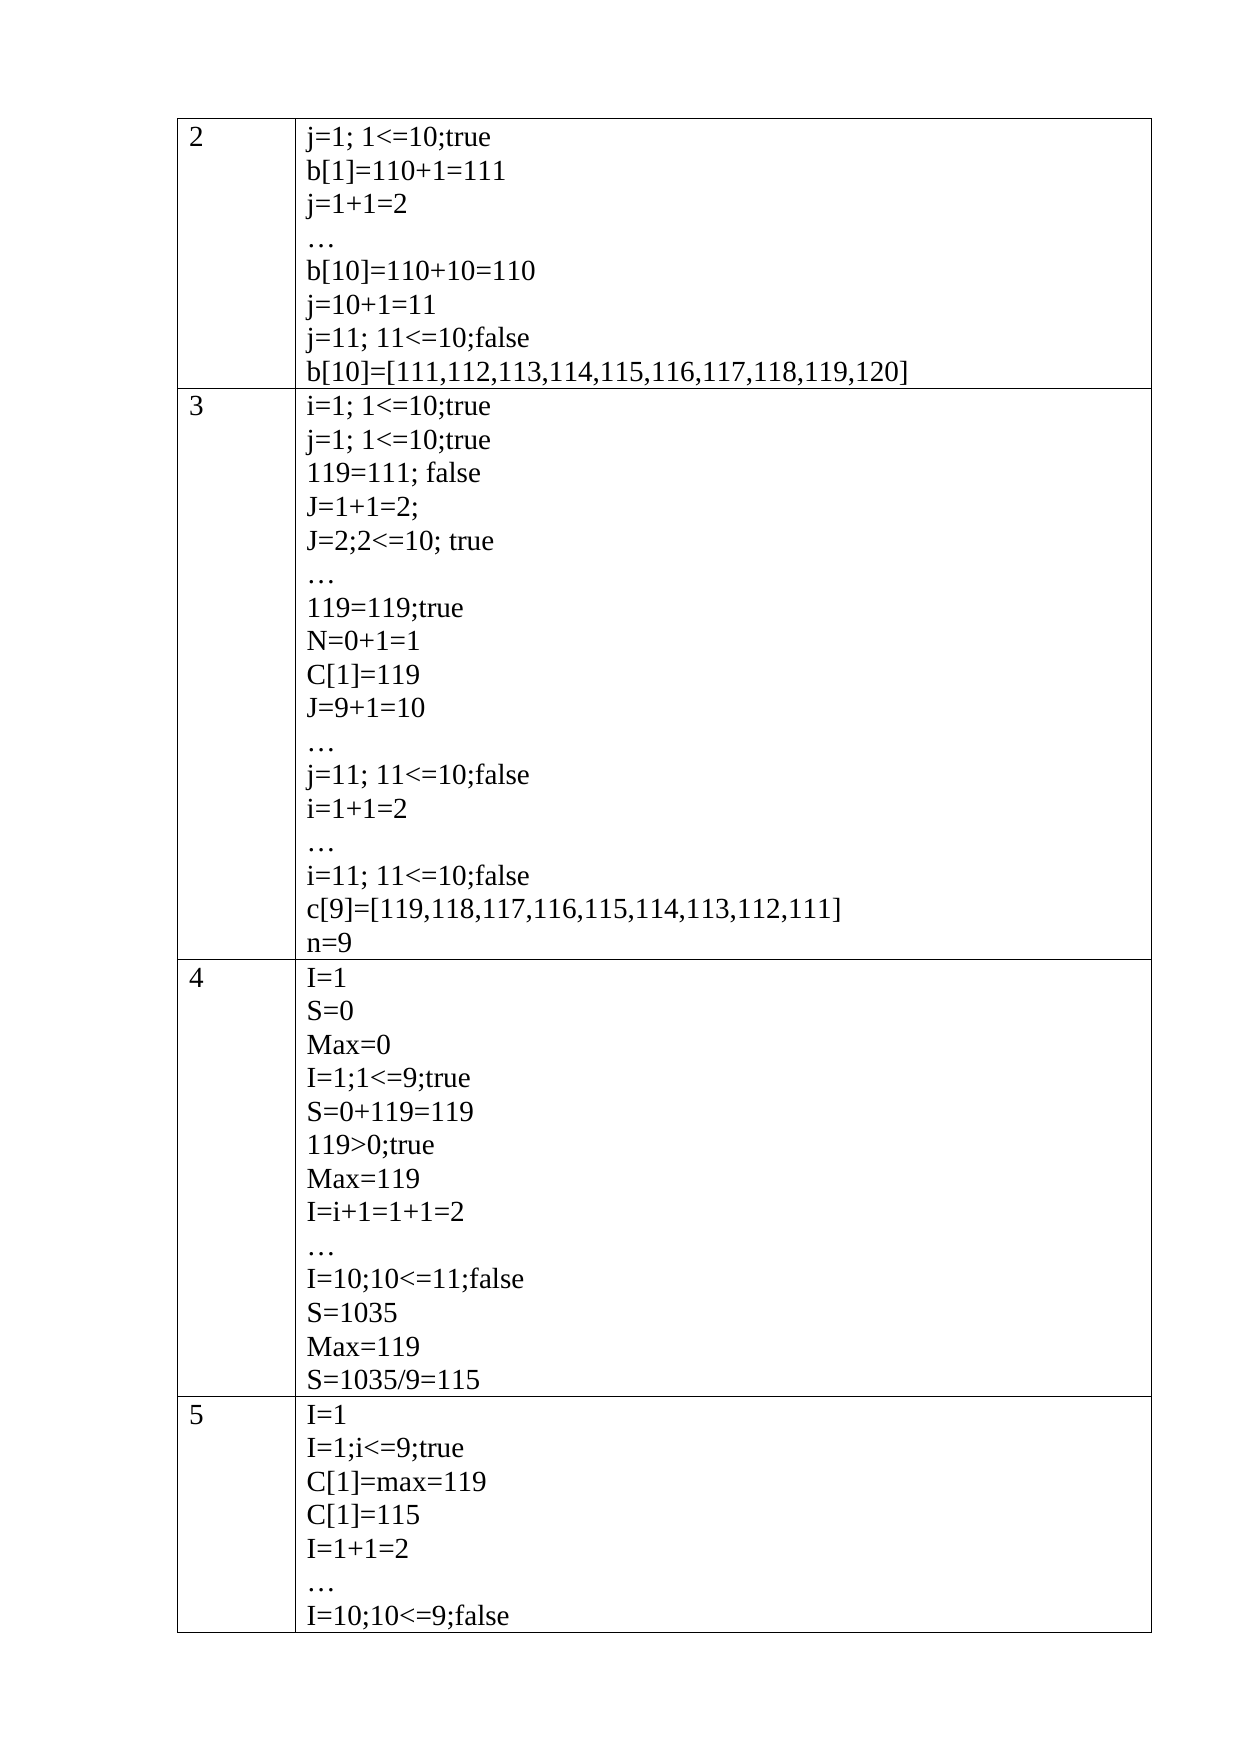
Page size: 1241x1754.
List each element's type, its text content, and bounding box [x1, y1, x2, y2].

table_cell 4 [178, 960, 295, 1396]
table_cell 5 [178, 1397, 295, 1632]
table_cell j=1; 1<=10;true b[1]=110+1=111 j=1+1=2 … b[10]=110+10=110 j=10+1=11 j=11; 11<=10;false b[10]=[111,112,113,114,115,116,117,118,119,120] [296, 119, 1151, 387]
table_cell 3 [178, 389, 295, 959]
table_cell i=1; 1<=10;true j=1; 1<=10;true 119=111; false J=1+1=2; J=2;2<=10; true … 119=119;true N=0+1=1 C[1]=119 J=9+1=10 … j=11; 11<=10;false i=1+1=2 … i=11; 11<=10;false c[9]=[119,118,117,116,115,114,113,112,111] n=9 [296, 389, 1151, 959]
table_cell I=1 S=0 Max=0 I=1;1<=9;true S=0+119=119 119>0;true Max=119 I=i+1=1+1=2 … I=10;10<=11;false S=1035 Max=119 S=1035/9=115 [296, 960, 1151, 1396]
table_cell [296, 1397, 1151, 1632]
table_cell 2 [178, 119, 295, 387]
